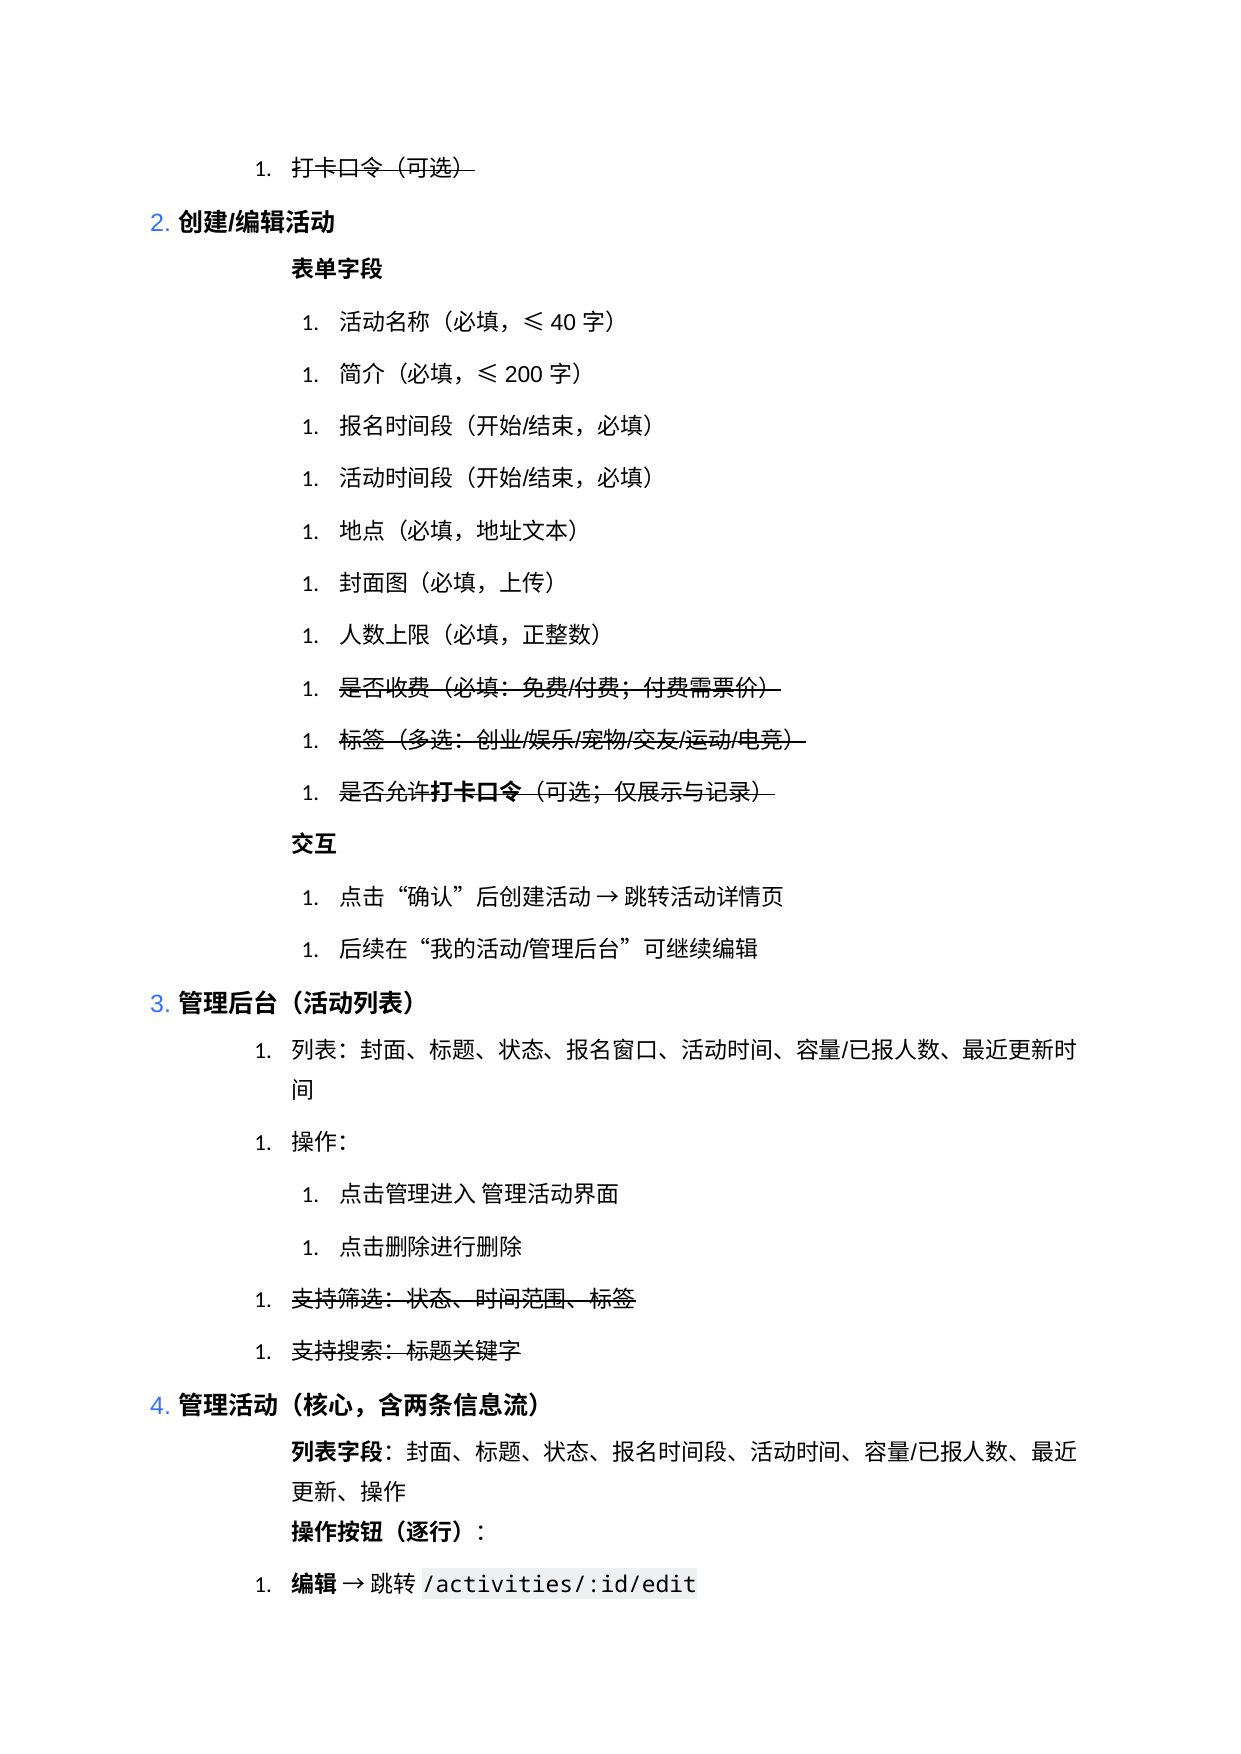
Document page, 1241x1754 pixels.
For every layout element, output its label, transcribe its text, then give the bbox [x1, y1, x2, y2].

list 列表：封面、标题、状态、报名窗口、活动时间、容量/已报人数、最近更新时间 [254, 1032, 1090, 1105]
text 列表字段：封面、标题、状态、报名时间段、活动时间、容量/已报人数、最近更新、操作 操作按钮（逐行）： [292, 1434, 1090, 1547]
list 打卡口令（可选） [254, 150, 1090, 183]
text 表单字段 [292, 251, 1090, 284]
list 地点（必填，地址文本） [301, 512, 1090, 546]
list 封面图（必填，上传） [301, 565, 1090, 598]
list 人数上限（必填，正整数） [301, 617, 1090, 650]
list 是否允许打卡口令（可选；仅展示与记录） [301, 774, 1090, 807]
list 后续在“我的活动/管理后台”可继续编辑 [301, 931, 1090, 964]
list 点击“确认”后创建活动 → 跳转活动详情页 [301, 878, 1090, 912]
list 点击删除进行删除 [301, 1228, 1090, 1262]
text 交互 [292, 826, 1090, 859]
list 支持搜索：标题关键字 [254, 1333, 1090, 1366]
list 编辑 → 跳转 /activities/:id/edit [254, 1566, 1090, 1599]
list 标签（多选：创业/娱乐/宠物/交友/运动/电竞） [301, 722, 1090, 755]
list 简介（必填，≤ 200 字） [301, 356, 1090, 389]
list 活动名称（必填，≤ 40 字） [301, 303, 1090, 337]
list 点击管理进入 管理活动界面 [301, 1176, 1090, 1209]
list 活动时间段（开始/结束，必填） [301, 460, 1090, 493]
list 操作： [254, 1124, 1090, 1157]
list 支持筛选：状态、时间范围、标签 [254, 1281, 1090, 1314]
list 是否收费（必填：免费/付费；付费需票价） [301, 669, 1090, 703]
list 报名时间段（开始/结束，必填） [301, 408, 1090, 441]
